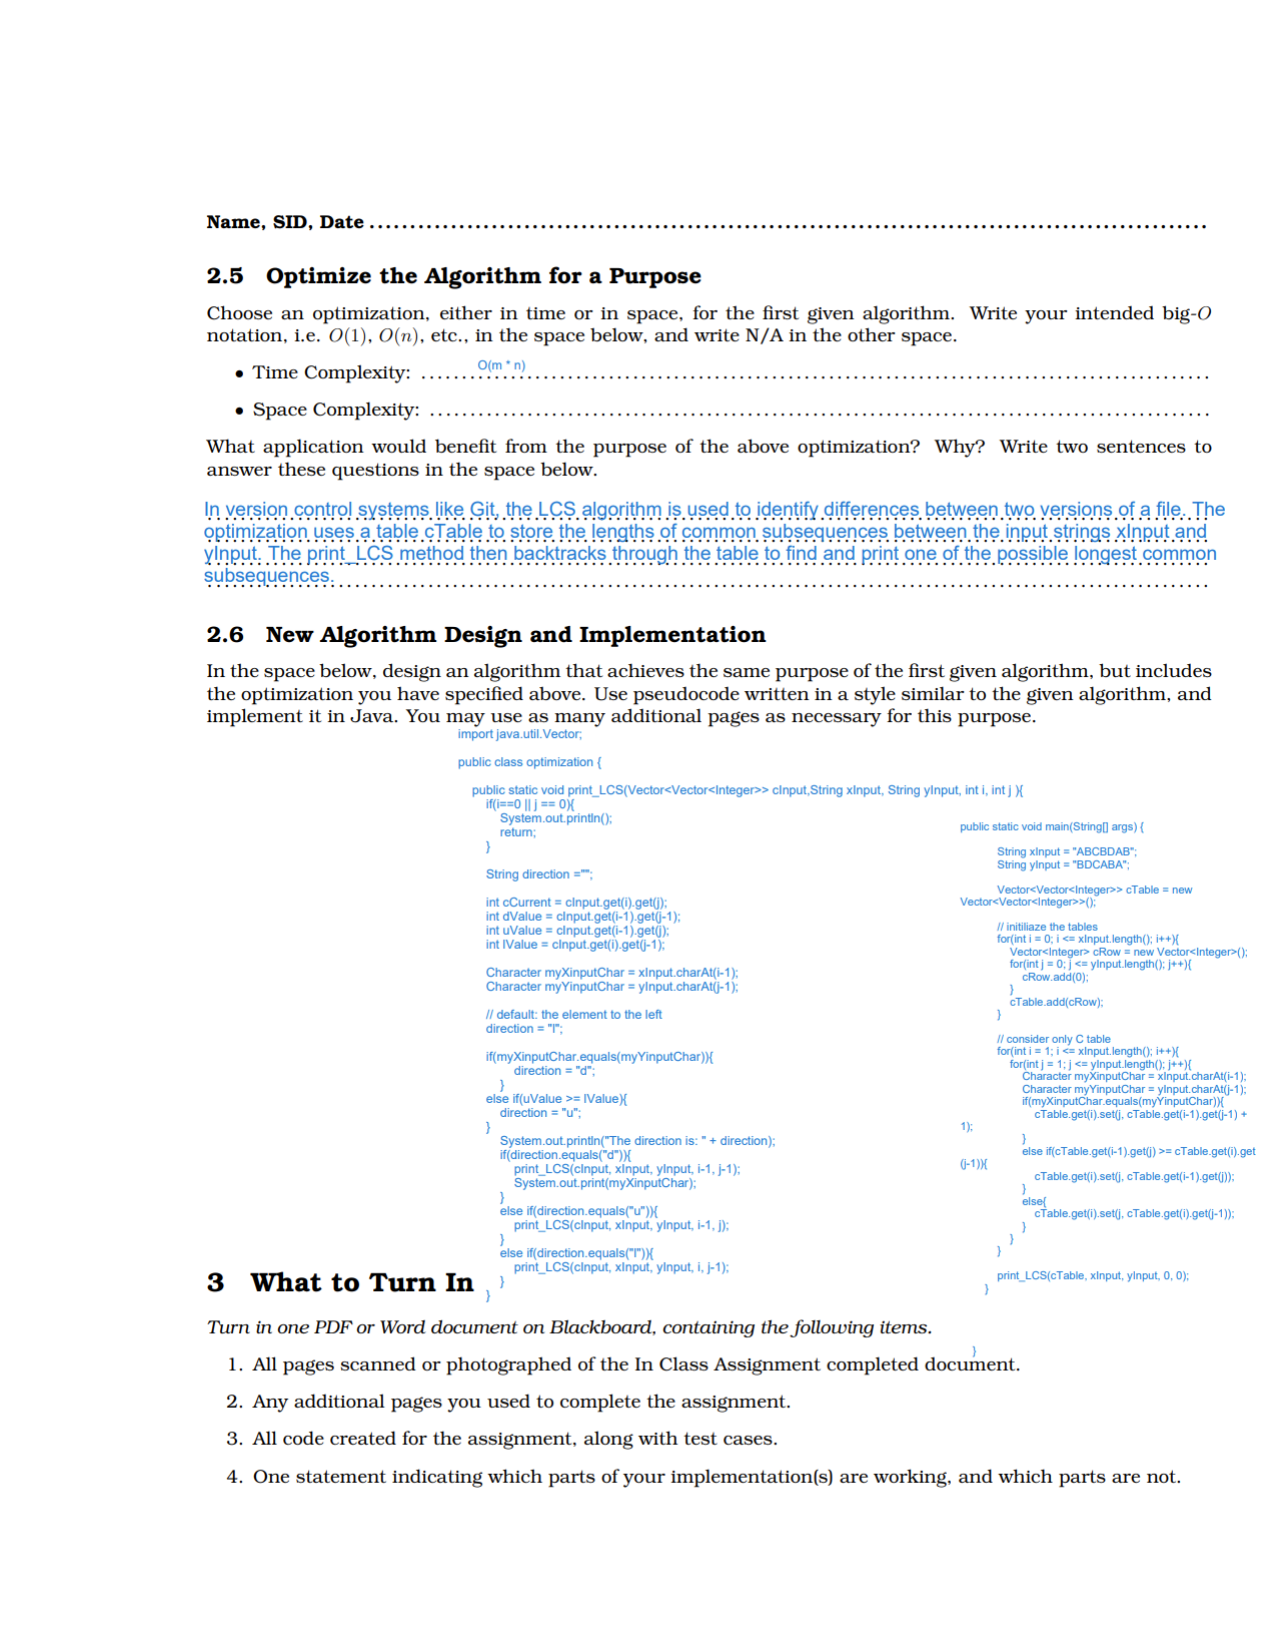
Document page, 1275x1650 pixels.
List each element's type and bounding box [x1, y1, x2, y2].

picture [150, 150, 1272, 1501]
